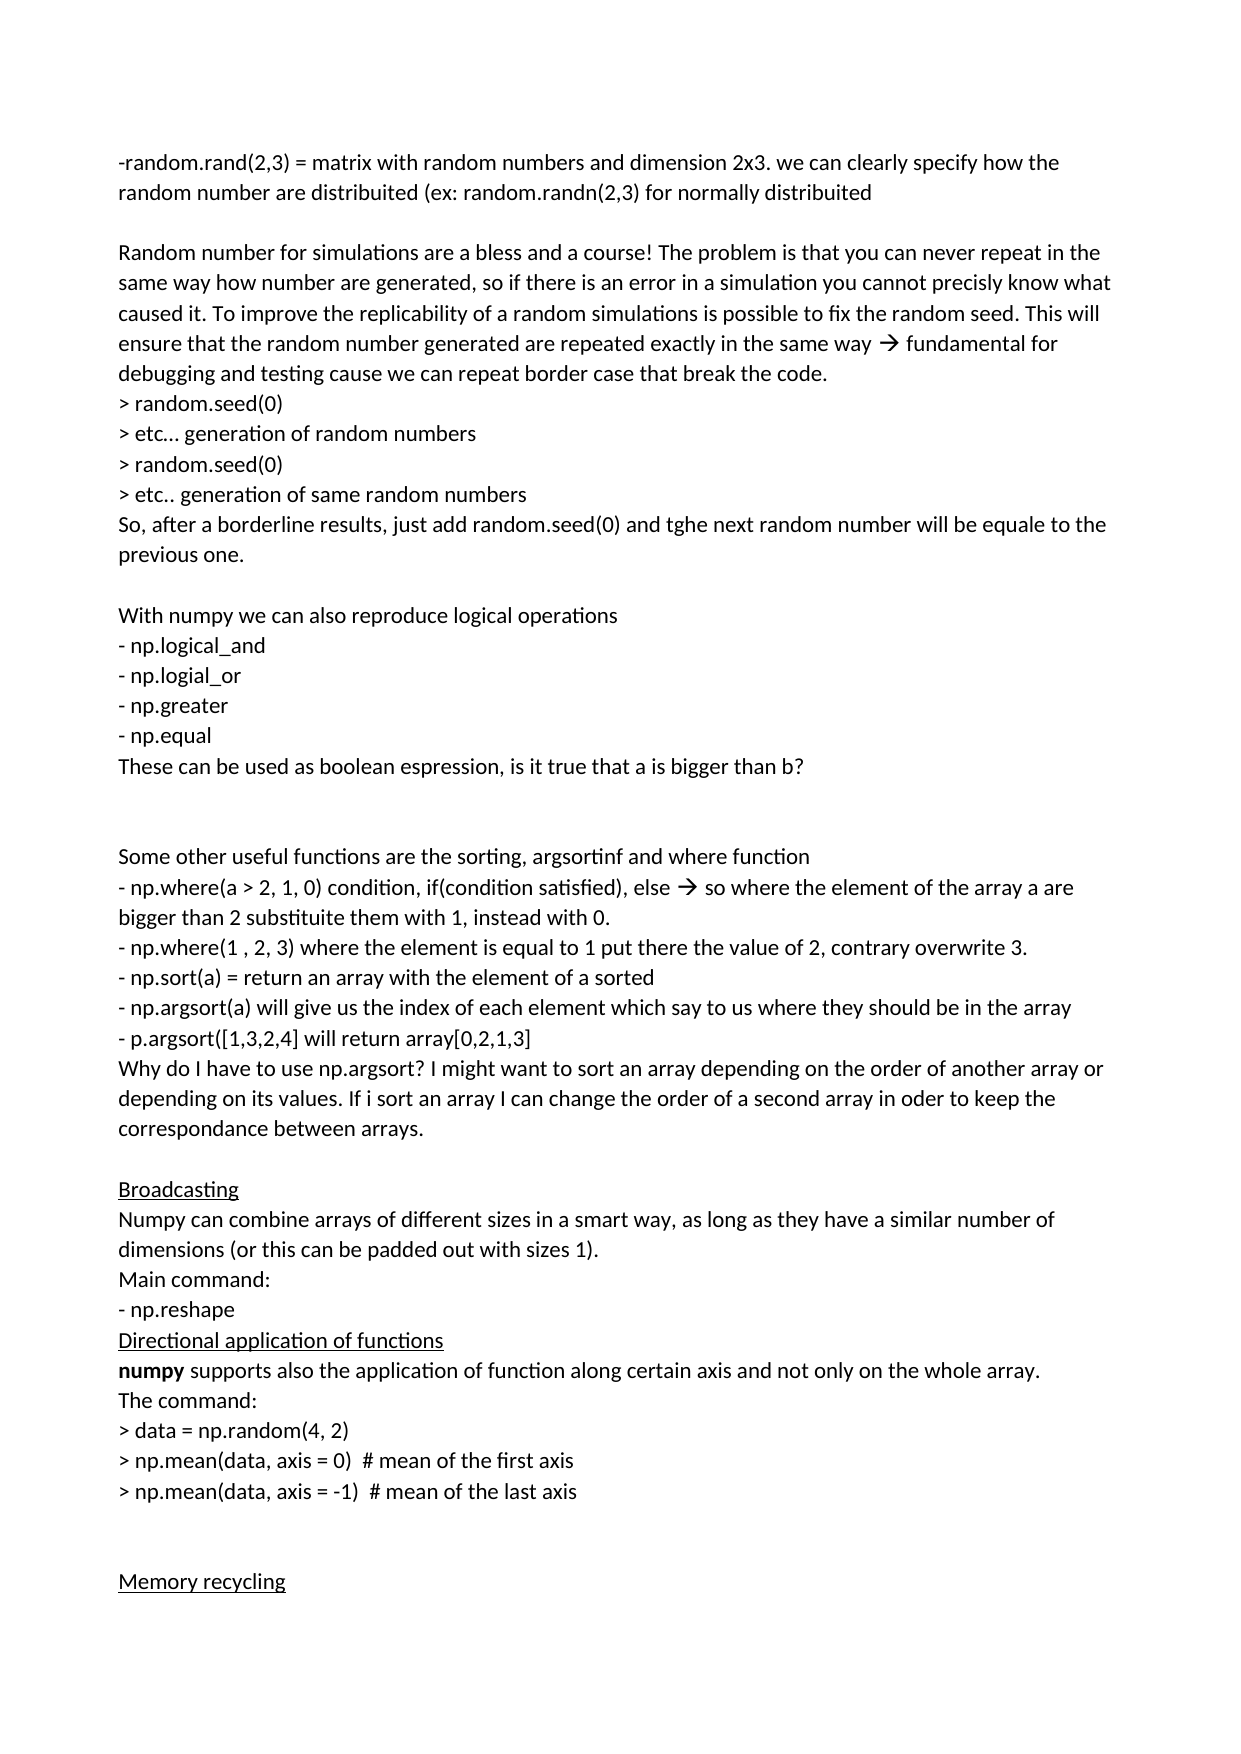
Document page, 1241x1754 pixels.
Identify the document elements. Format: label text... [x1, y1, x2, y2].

text Main command: [118, 1265, 1122, 1293]
text Random number for simulations are a bless and a course! The problem is that you can never repeat in the same way how number are generated, so if there is an error in a simulation you cannot precisly know what caused it. To improve the replicability of a random simulations is possible to fix the random seed. This will ensure that the random number generated are repeated exactly in the same way fundamental for debugging and testing cause we can repeat border case that break the code. [118, 238, 1122, 387]
text > random.seed(0) [118, 450, 1122, 478]
text Memory recycling [118, 1567, 1122, 1595]
text > random.seed(0) [118, 389, 1122, 417]
text Broadcasting [118, 1175, 1122, 1203]
text - p.argsort([1,3,2,4] will return array[0,2,1,3] [118, 1024, 1122, 1052]
text - np.greater [118, 691, 1122, 719]
text > data = np.random(4, 2) [118, 1416, 1122, 1444]
text > etc.. generation of same random numbers [118, 480, 1122, 508]
text - np.logical_and [118, 631, 1122, 659]
text > np.mean(data, axis = 0) # mean of the first axis [118, 1447, 1122, 1474]
text - np.argsort(a) will give us the index of each element which say to us where they should be in the array [118, 993, 1122, 1021]
text The command: [118, 1386, 1122, 1414]
text - np.equal [118, 722, 1122, 749]
text - np.where(a > 2, 1, 0) condition, if(condition satisfied), else so where the element of the array a are bigger than 2 substituite them with 1, instead with 0. [118, 873, 1122, 931]
text With numpy we can also reproduce logical operations [118, 601, 1122, 629]
text Why do I have to use np.argsort? I might want to sort an array depending on the order of another array or depending on its values. If i sort an array I can change the order of a second array in oder to keep the correspondance between arrays. [118, 1054, 1122, 1142]
text numpy supports also the application of function along certain axis and not only on the whole array. [118, 1356, 1122, 1384]
text - np.reshape [118, 1296, 1122, 1323]
text Some other useful functions are the sorting, argsortinf and where function [118, 842, 1122, 870]
text - np.where(1 , 2, 3) where the element is equal to 1 put there the value of 2, contrary overwrite 3. [118, 933, 1122, 961]
text Directional application of functions [118, 1326, 1122, 1354]
text -random.rand(2,3) = matrix with random numbers and dimension 2x3. we can clearly specify how the random number are distribuited (ex: random.randn(2,3) for normally distribuited [118, 148, 1122, 206]
text > np.mean(data, axis = -1) # mean of the last axis [118, 1477, 1122, 1505]
text Numpy can combine arrays of different sizes in a smart way, as long as they have a similar number of dimensions (or this can be padded out with sizes 1). [118, 1205, 1122, 1263]
text > etc… generation of random numbers [118, 419, 1122, 447]
text - np.sort(a) = return an array with the element of a sorted [118, 963, 1122, 991]
text These can be used as boolean espression, is it true that a is bigger than b? [118, 752, 1122, 780]
text - np.logial_or [118, 661, 1122, 689]
text So, after a borderline results, just add random.seed(0) and tghe next random number will be equale to the previous one. [118, 510, 1122, 568]
